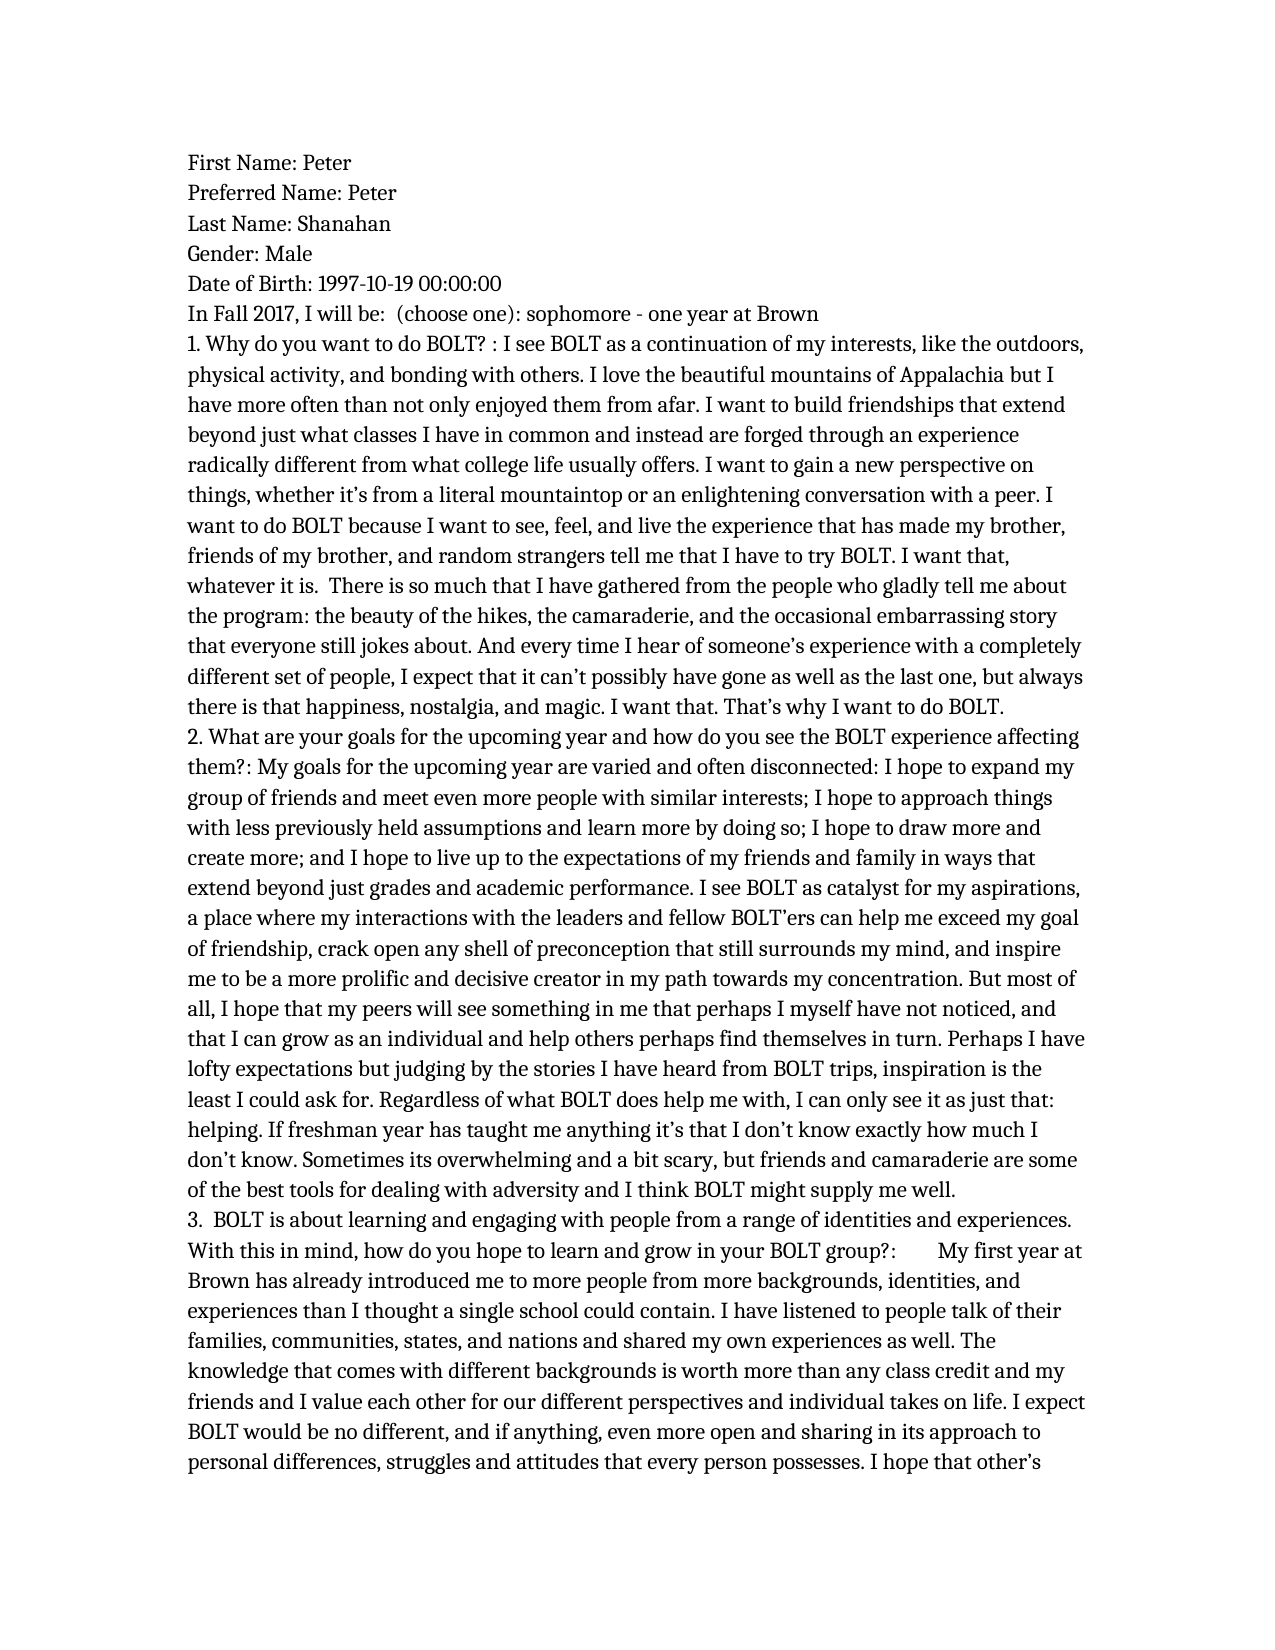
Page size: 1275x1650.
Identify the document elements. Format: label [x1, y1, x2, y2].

text [187, 150, 1087, 1475]
